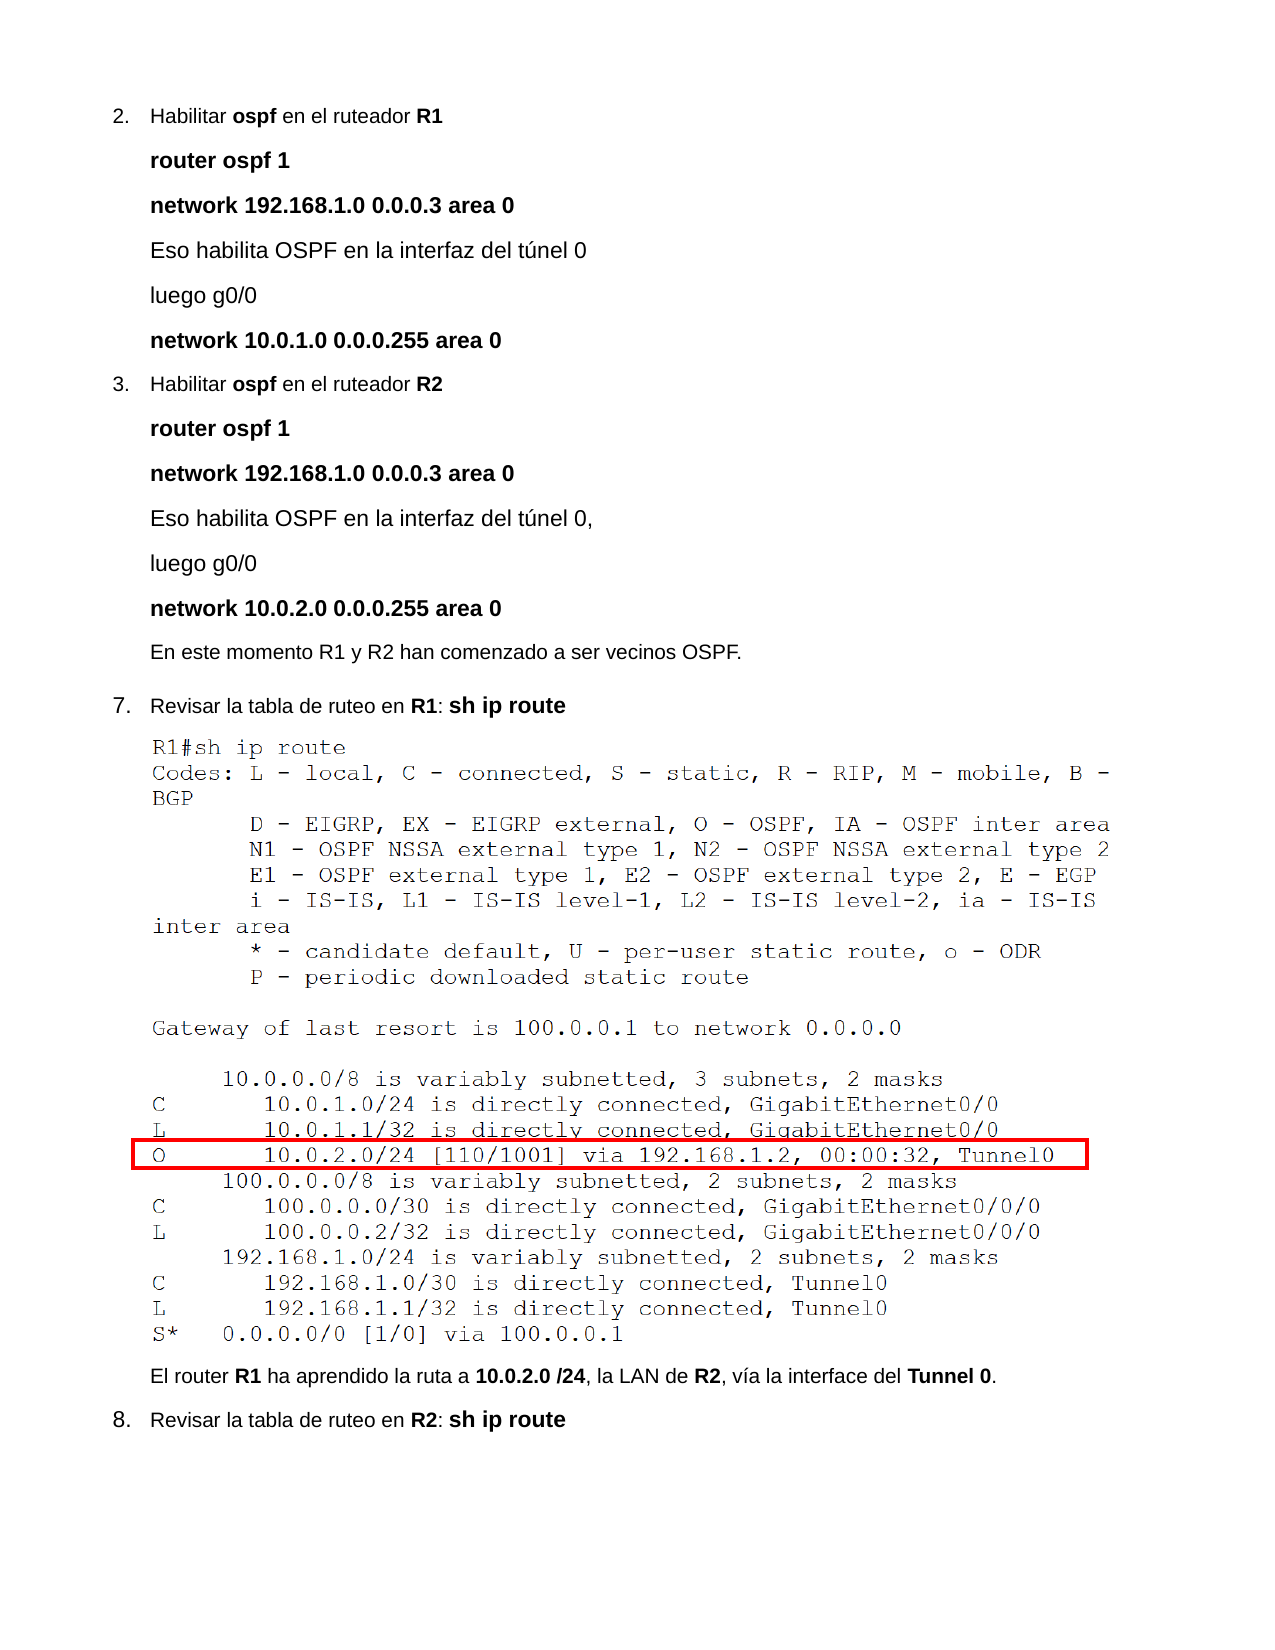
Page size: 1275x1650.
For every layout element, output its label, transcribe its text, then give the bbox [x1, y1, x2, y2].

text network 10.0.1.0 0.0.0.255 area 0 [150, 327, 1162, 353]
text router ospf 1 [150, 415, 1162, 441]
text network 192.168.1.0 0.0.0.3 area 0 [150, 192, 1162, 218]
list Habilitar ospf en el ruteador R2 [112, 372, 1162, 396]
text network 10.0.2.0 0.0.0.255 area 0 [150, 595, 1162, 621]
list Revisar la tabla de ruteo en R1: sh ip route [112, 692, 1162, 718]
text luego g0/0 [150, 550, 1162, 576]
list Habilitar ospf en el ruteador R1 [112, 104, 1162, 128]
text network 192.168.1.0 0.0.0.3 area 0 [150, 460, 1162, 486]
text luego g0/0 [150, 282, 1162, 308]
picture [150, 1142, 1085, 1166]
list Revisar la tabla de ruteo en R2: sh ip route [112, 1406, 1162, 1432]
text router ospf 1 [150, 147, 1162, 173]
text Eso habilita OSPF en la interfaz del túnel 0 [150, 237, 1162, 263]
list En este momento R1 y R2 han comenzado a ser vecinos OSPF. [150, 640, 1162, 664]
picture [150, 737, 1121, 1345]
text Eso habilita OSPF en la interfaz del túnel 0, [150, 505, 1162, 531]
text El router R1 ha aprendido la ruta a 10.0.2.0 /24, la LAN de R2, vía la interface del Tunnel 0. [150, 1364, 1162, 1388]
